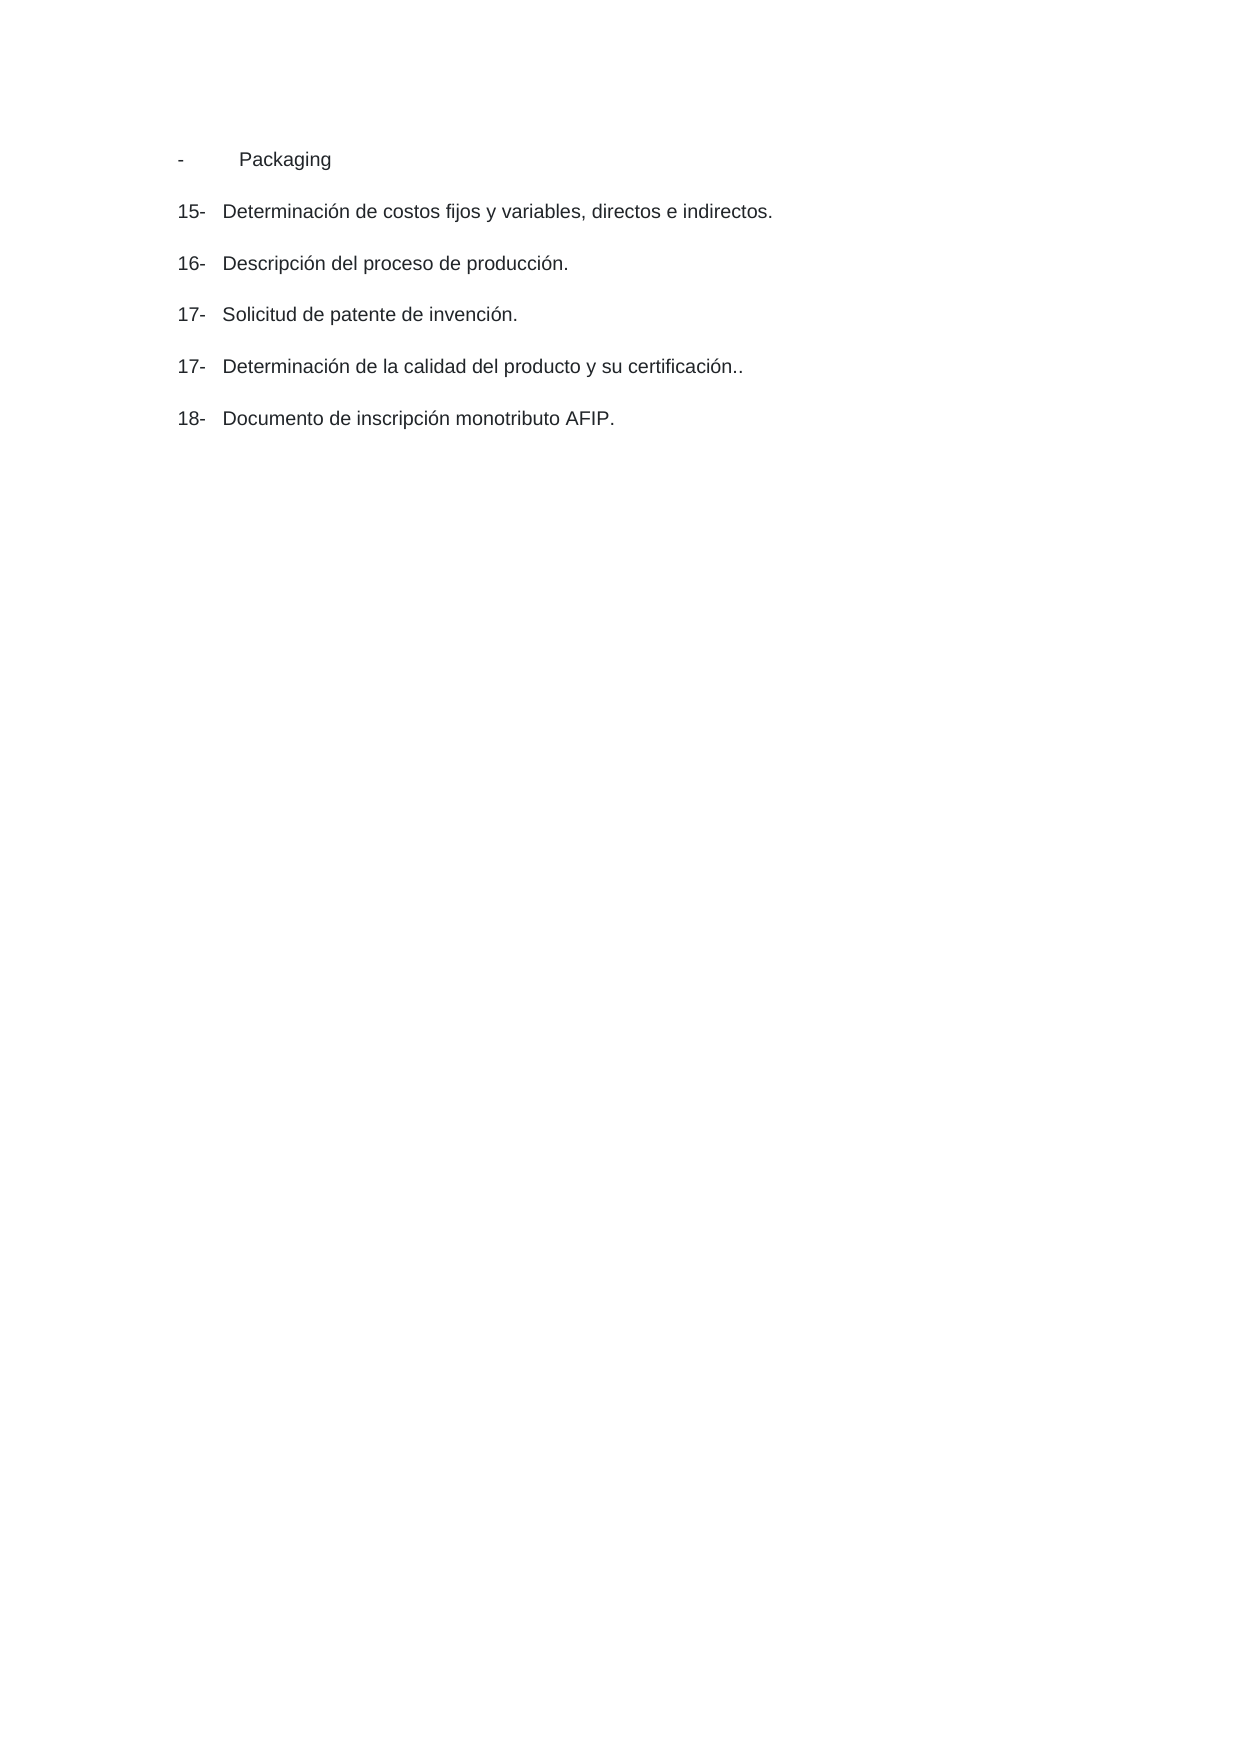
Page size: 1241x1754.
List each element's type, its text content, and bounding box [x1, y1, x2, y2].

text 17- Solicitud de patente de invención. [177, 303, 1063, 326]
text 15- Determinación de costos fijos y variables, directos e indirectos. [177, 199, 1063, 222]
text 16- Descripción del proceso de producción. [177, 251, 1063, 274]
text 17- Determinación de la calidad del producto y su certificación.. [177, 355, 1063, 378]
text 18- Documento de inscripción monotributo AFIP. [177, 407, 1063, 430]
text - Packaging [177, 148, 1063, 170]
